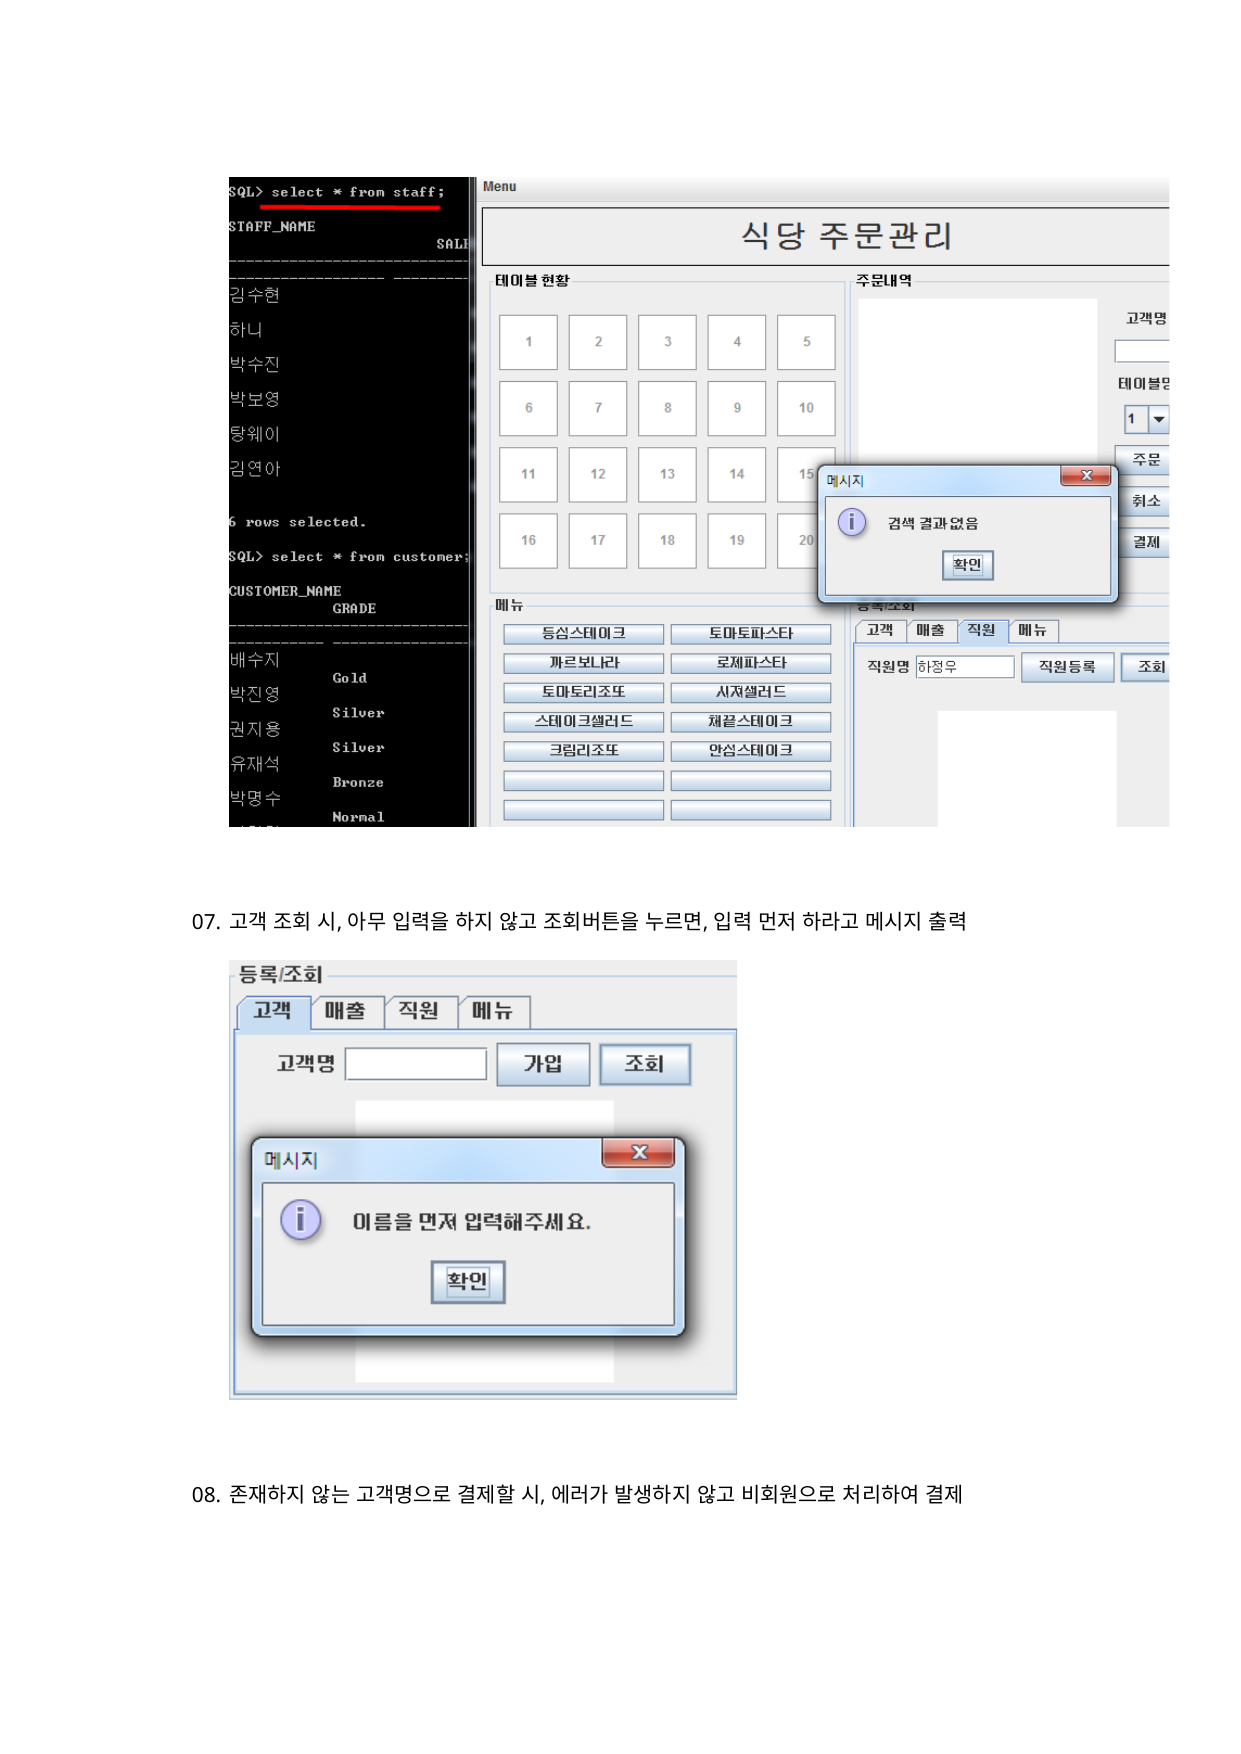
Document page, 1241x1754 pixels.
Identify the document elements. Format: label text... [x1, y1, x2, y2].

picture [229, 960, 738, 1400]
picture [229, 177, 1170, 827]
list 존재하지 않는 고객명으로 결제할 시, 에러가 발생하지 않고 비회원으로 처리하여 결제 [192, 1478, 1090, 1509]
list 고객 조회 시, 아무 입력을 하지 않고 조회버튼을 누르면, 입력 먼저 하라고 메시지 출력 [192, 905, 1090, 936]
